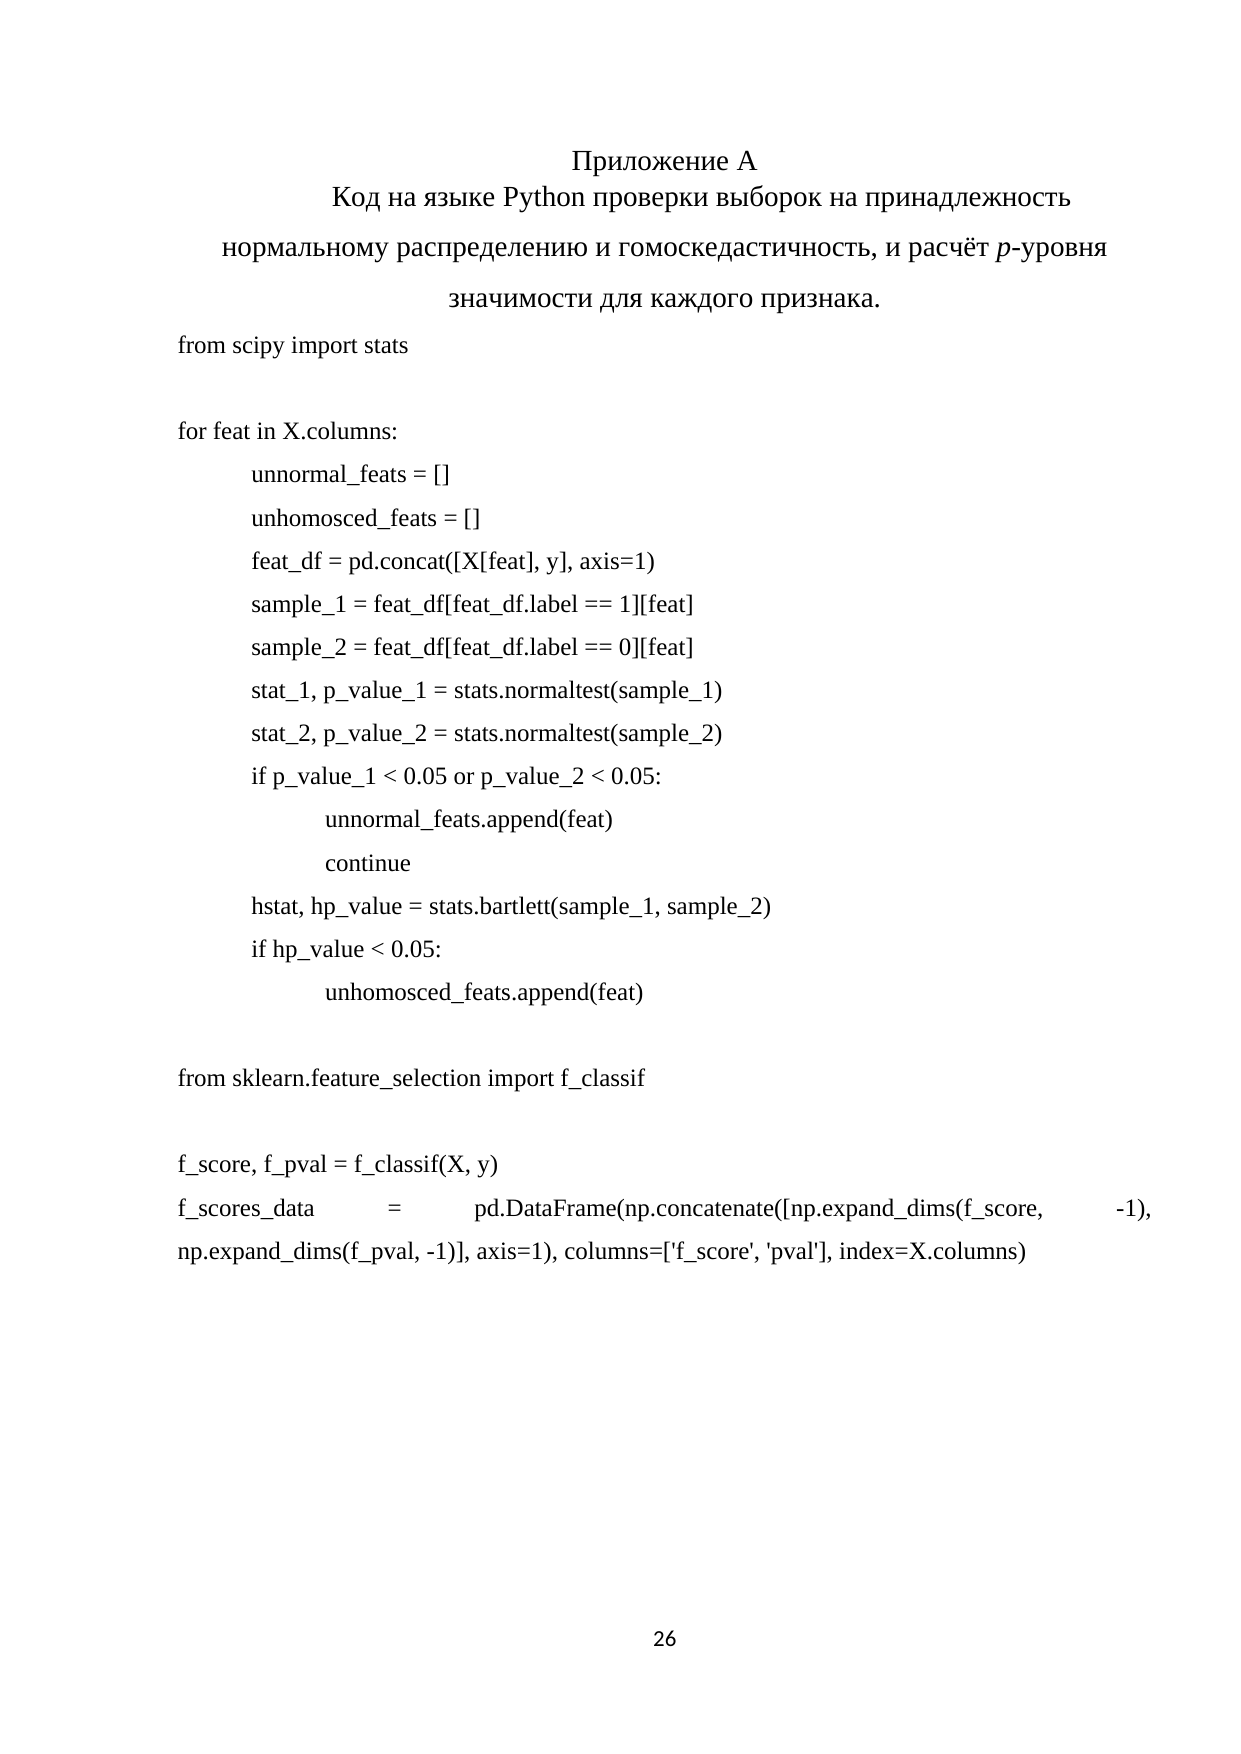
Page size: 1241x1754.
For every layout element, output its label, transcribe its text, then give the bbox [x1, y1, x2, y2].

text from scipy import stats [177, 330, 1152, 359]
text Код на языке Python проверки выборок на принадлежность нормальному распределению и гомоскедастичность, и расчёт p-уровня значимости для каждого признака. [177, 179, 1152, 313]
text feat_df = pd.concat([X[feat], y], axis=1) [177, 546, 1152, 574]
text for feat in X.columns: [177, 416, 1152, 445]
text stat_2, p_value_2 = stats.normaltest(sample_2) [177, 718, 1152, 747]
text sample_2 = feat_df[feat_df.label == 0][feat] [177, 632, 1152, 661]
text if p_value_1 < 0.05 or p_value_2 < 0.05: [177, 761, 1152, 790]
text hstat, hp_value = stats.bartlett(sample_1, sample_2) [251, 891, 1152, 919]
text f_scores_data = pd.DataFrame(np.concatenate([np.expand_dims(f_score, -1), np.expand_dims(f_pval, -1)], axis=1), columns=['f_score', 'pval'], index=X.columns) [177, 1193, 1152, 1264]
text if hp_value < 0.05: [251, 934, 1152, 963]
text unhomosced_feats.append(feat) [251, 977, 1152, 1006]
text continue [251, 848, 1152, 876]
text from sklearn.feature_selection import f_classif [177, 1063, 1152, 1092]
text unnormal_feats = [] [177, 459, 1152, 488]
text unnormal_feats.append(feat) [251, 804, 1152, 833]
text unhomosced_feats = [] [177, 503, 1152, 531]
text stat_1, p_value_1 = stats.normaltest(sample_1) [177, 675, 1152, 704]
subtitle Приложение А [177, 143, 1152, 177]
text sample_1 = feat_df[feat_df.label == 1][feat] [177, 589, 1152, 618]
text f_score, f_pval = f_classif(X, y) [177, 1149, 1152, 1178]
